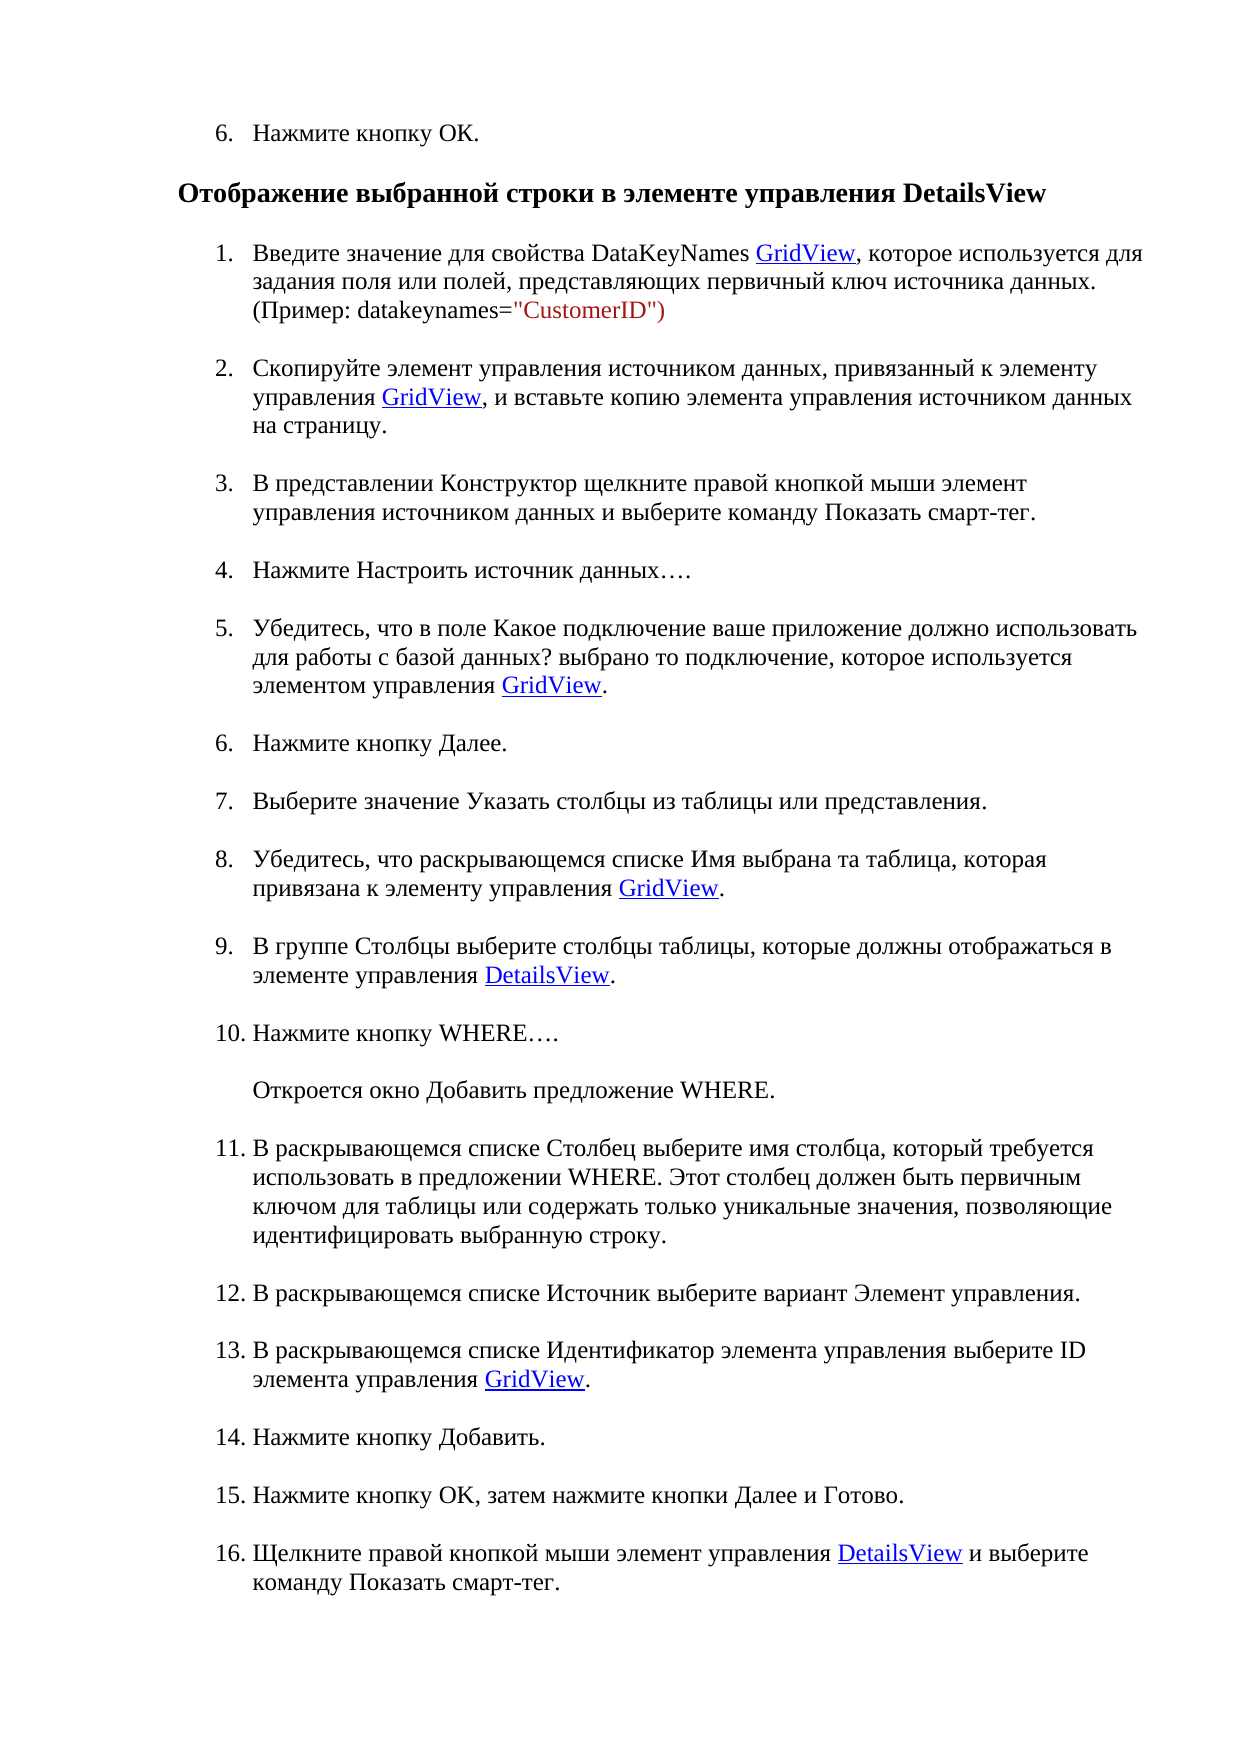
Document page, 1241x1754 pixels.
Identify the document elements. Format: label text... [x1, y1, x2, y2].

list Нажмите кнопку WHERE…. [215, 1018, 1152, 1046]
list Нажмите кнопку ОК. [215, 118, 1152, 147]
list В группе Столбцы выберите столбцы таблицы, которые должны отображаться в элементе управления DetailsView. [215, 931, 1152, 988]
list Выберите значение Указать столбцы из таблицы или представления. [215, 786, 1152, 815]
list В представлении Конструктор щелкните правой кнопкой мыши элемент управления источником данных и выберите команду Показать смарт-тег. [215, 468, 1152, 526]
list Нажмите кнопку OK, затем нажмите кнопки Далее и Готово. [215, 1480, 1152, 1509]
list Нажмите кнопку Далее. [215, 728, 1152, 757]
list Введите значение для свойства DataKeyNames GridView, которое используется для задания поля или полей, представляющих первичный ключ источника данных. (Пример: datakeynames="CustomerID") [215, 238, 1152, 324]
list Щелкните правой кнопкой мыши элемент управления DetailsView и выберите команду Показать смарт-тег. [215, 1538, 1152, 1596]
list В раскрывающемся списке Столбец выберите имя столбца, который требуется использовать в предложении WHERE. Этот столбец должен быть первичным ключом для таблицы или содержать только уникальные значения, позволяющие идентифицировать выбранную строку. [215, 1133, 1152, 1248]
list Убедитесь, что в поле Какое подключение ваше приложение должно использовать для работы с базой данных? выбрано то подключение, которое используется элементом управления GridView. [215, 613, 1152, 699]
list В раскрывающемся списке Источник выберите вариант Элемент управления. [215, 1278, 1152, 1306]
list Нажмите Настроить источник данных…. [215, 555, 1152, 584]
list Убедитесь, что раскрывающемся списке Имя выбрана та таблица, которая привязана к элементу управления GridView. [215, 844, 1152, 902]
subtitle Отображение выбранной строки в элементе управления DetailsView [177, 176, 1152, 208]
list Скопируйте элемент управления источником данных, привязанный к элементу управления GridView, и вставьте копию элемента управления источником данных на страницу. [215, 353, 1152, 439]
text Откроется окно Добавить предложение WHERE. [252, 1076, 1152, 1104]
list В раскрывающемся списке Идентификатор элемента управления выберите ID элемента управления GridView. [215, 1336, 1152, 1393]
list Нажмите кнопку Добавить. [215, 1422, 1152, 1451]
